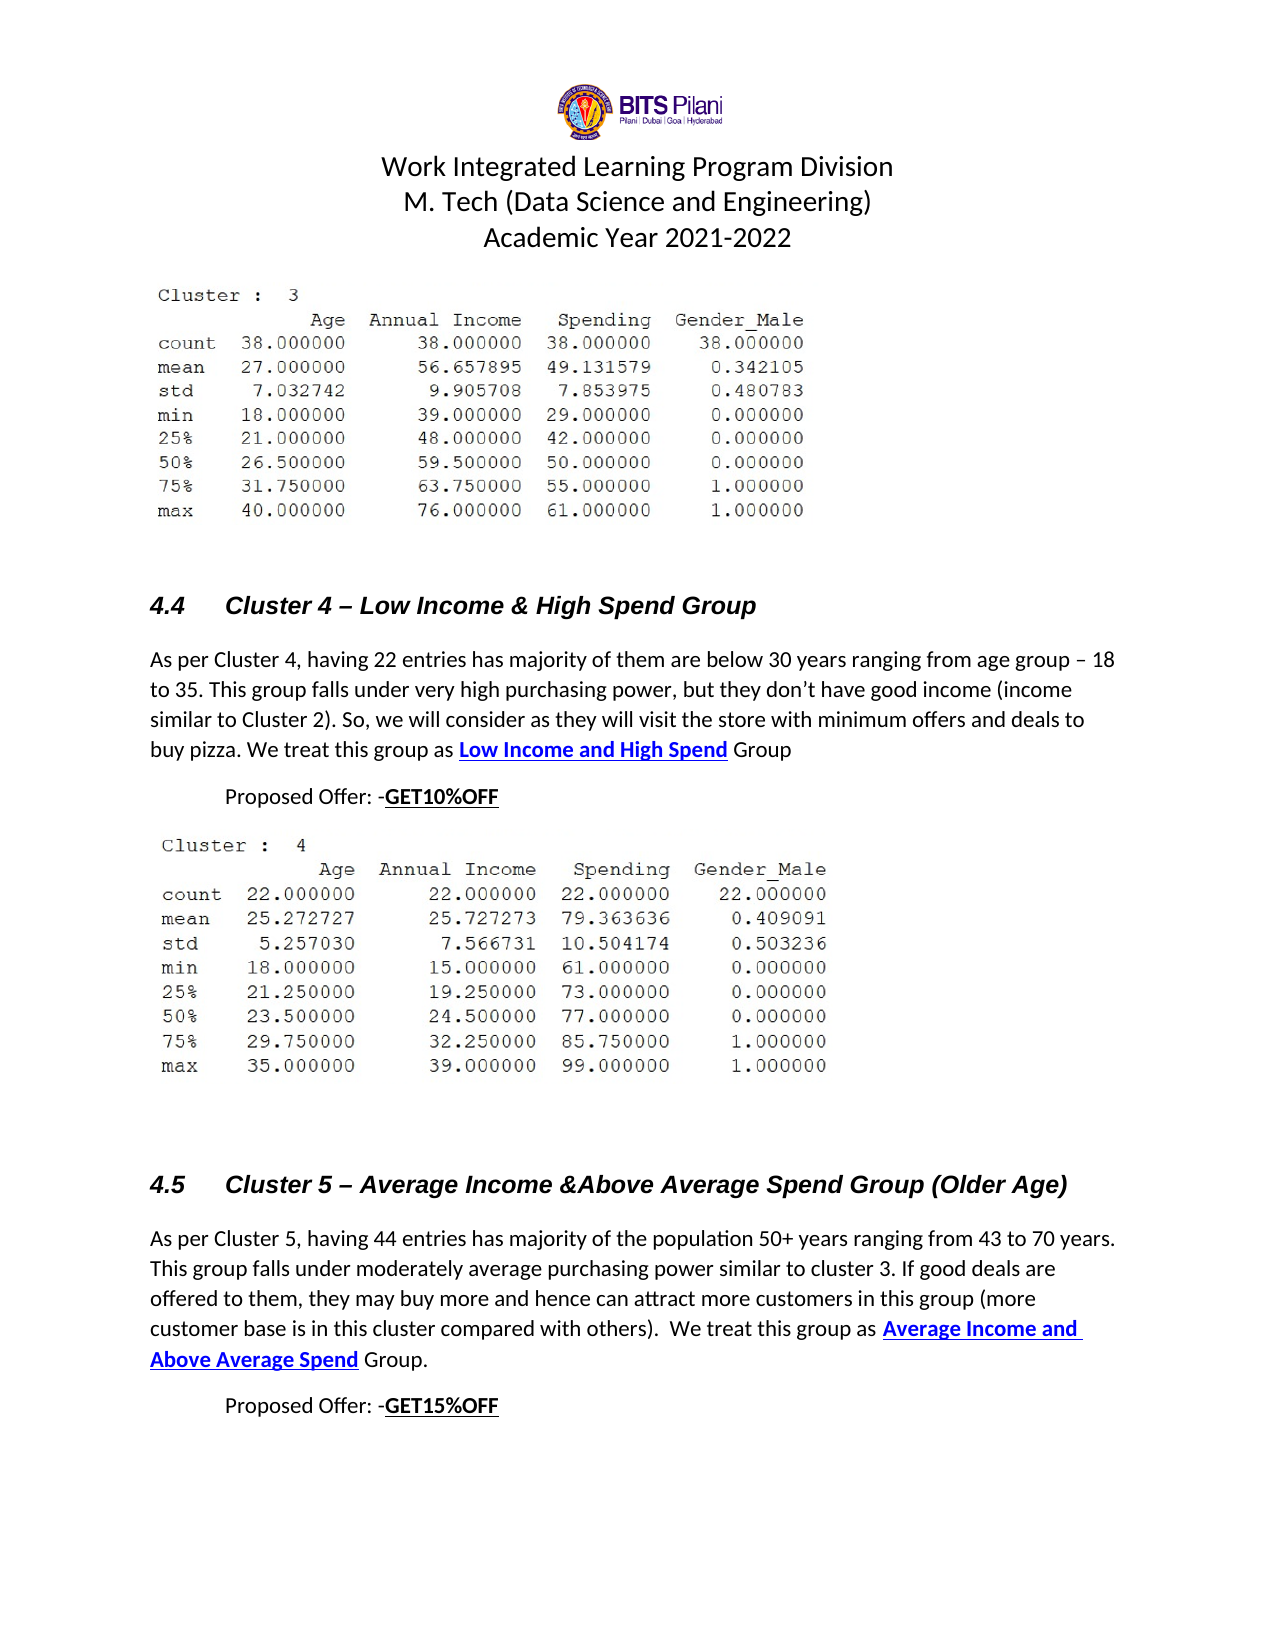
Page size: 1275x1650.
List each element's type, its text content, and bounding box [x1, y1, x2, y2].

picture [545, 75, 730, 148]
text Proposed Offer: -GET10%OFF [150, 782, 1125, 811]
text As per Cluster 5, having 44 entries has majority of the population 50+ years ranging from 43 to 70 years. This group falls under moderately average purchasing power similar to cluster 3. If good deals are offered to them, they may buy more and hence can attract more customers in this group (more customer base is in this cluster compared with others). We treat this group as Average Income and Above Average Spend Group. [150, 1224, 1125, 1373]
subtitle Cluster 4 – Low Income & High Spend Group [150, 591, 1125, 620]
picture [150, 829, 833, 1084]
subtitle Cluster 5 – Average Income &Above Average Spend Group (Older Age) [150, 1170, 1125, 1199]
picture [150, 282, 819, 525]
text As per Cluster 4, having 22 entries has majority of them are below 30 years ranging from age group – 18 to 35. This group falls under very high purchasing power, but they don’t have good income (income similar to Cluster 2). So, we will consider as they will visit the store with minimum offers and deals to buy pizza. We treat this group as Low Income and High Spend Group [150, 645, 1125, 764]
text Proposed Offer: -GET15%OFF [150, 1392, 1125, 1420]
